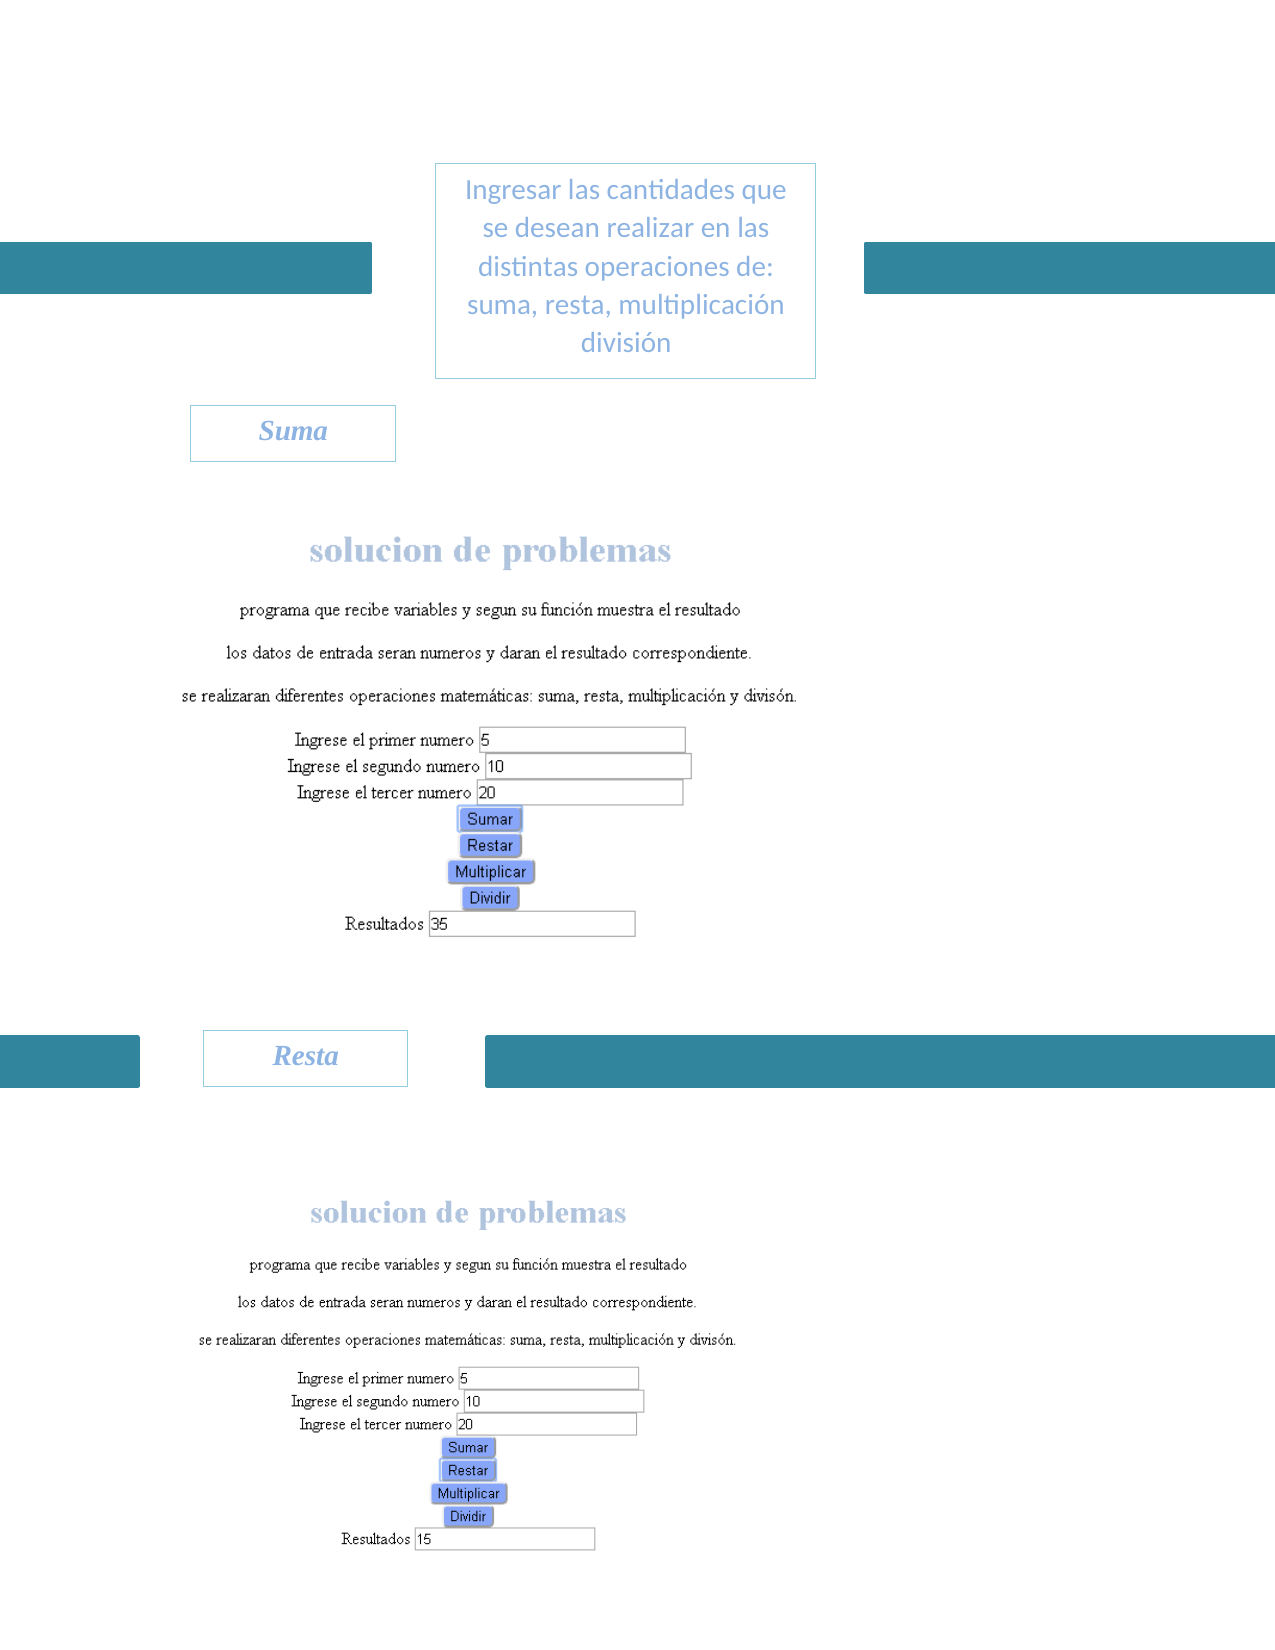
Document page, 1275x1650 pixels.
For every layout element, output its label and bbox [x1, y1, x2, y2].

picture [188, 1183, 778, 1576]
picture [159, 516, 835, 982]
